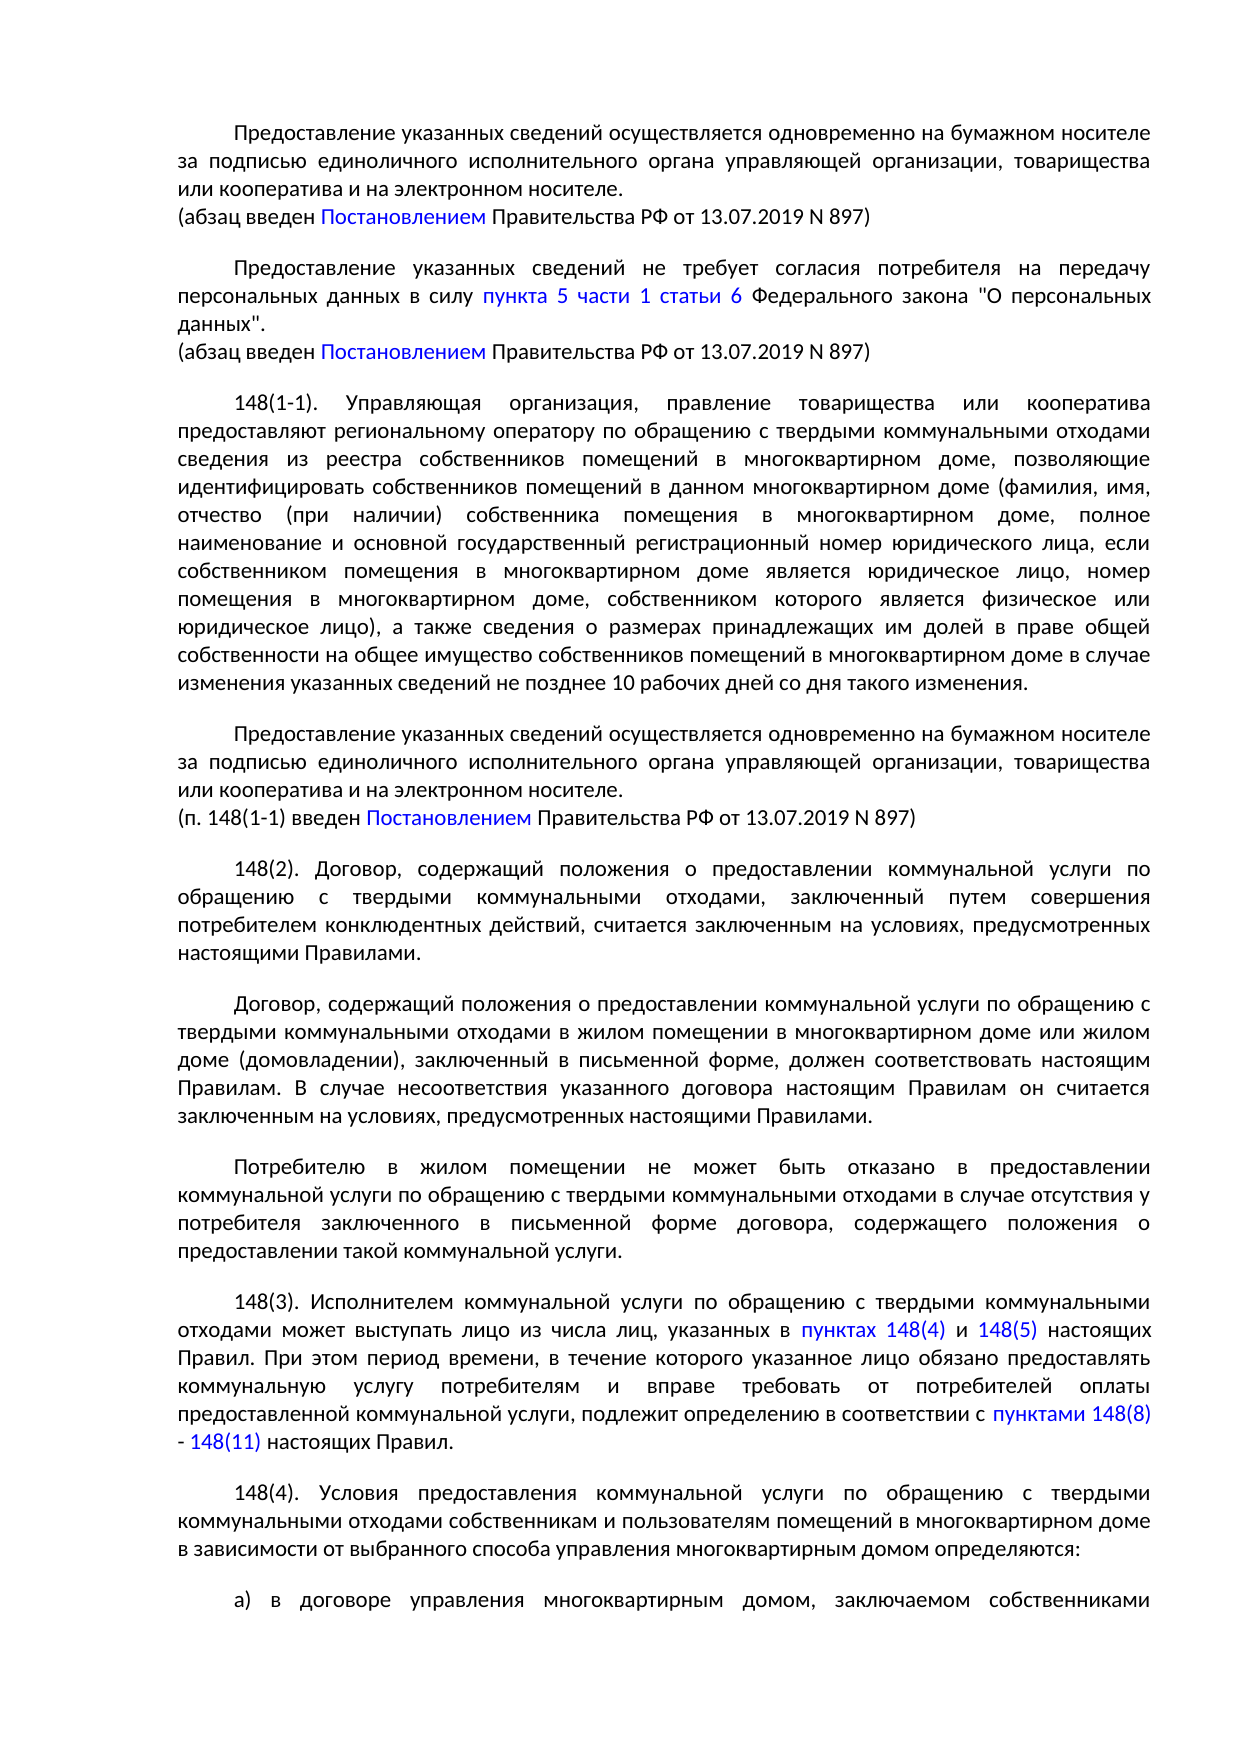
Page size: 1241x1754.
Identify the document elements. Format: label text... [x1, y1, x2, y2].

text (абзац введен Постановлением Правительства РФ от 13.07.2019 N 897) [177, 337, 1152, 365]
text 148(1-1). Управляющая организация, правление товарищества или кооператива предоставляют региональному оператору по обращению с твердыми коммунальными отходами сведения из реестра собственников помещений в многоквартирном доме, позволяющие идентифицировать собственников помещений в данном многоквартирном доме (фамилия, имя, отчество (при наличии) собственника помещения в многоквартирном доме, полное наименование и основной государственный регистрационный номер юридического лица, если собственником помещения в многоквартирном доме является юридическое лицо, номер помещения в многоквартирном доме, собственником которого является физическое или юридическое лицо), а также сведения о размерах принадлежащих им долей в праве общей собственности на общее имущество собственников помещений в многоквартирном доме в случае изменения указанных сведений не позднее 10 рабочих дней со дня такого изменения. [177, 388, 1152, 696]
text Договор, содержащий положения о предоставлении коммунальной услуги по обращению с твердыми коммунальными отходами в жилом помещении в многоквартирном доме или жилом доме (домовладении), заключенный в письменной форме, должен соответствовать настоящим Правилам. В случае несоответствия указанного договора настоящим Правилам он считается заключенным на условиях, предусмотренных настоящими Правилами. [177, 989, 1152, 1129]
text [177, 1585, 1152, 1613]
text 148(3). Исполнителем коммунальной услуги по обращению с твердыми коммунальными отходами может выступать лицо из числа лиц, указанных в пунктах 148(4) и 148(5) настоящих Правил. При этом период времени, в течение которого указанное лицо обязано предоставлять коммунальную услугу потребителям и вправе требовать от потребителей оплаты предоставленной коммунальной услуги, подлежит определению в соответствии с пунктами 148(8) - 148(11) настоящих Правил. [177, 1287, 1152, 1455]
text 148(2). Договор, содержащий положения о предоставлении коммунальной услуги по обращению с твердыми коммунальными отходами, заключенный путем совершения потребителем конклюдентных действий, считается заключенным на условиях, предусмотренных настоящими Правилами. [177, 854, 1152, 966]
text Предоставление указанных сведений осуществляется одновременно на бумажном носителе за подписью единоличного исполнительного органа управляющей организации, товарищества или кооператива и на электронном носителе. [177, 118, 1152, 202]
text Потребителю в жилом помещении не может быть отказано в предоставлении коммунальной услуги по обращению с твердыми коммунальными отходами в случае отсутствия у потребителя заключенного в письменной форме договора, содержащего положения о предоставлении такой коммунальной услуги. [177, 1152, 1152, 1264]
text (абзац введен Постановлением Правительства РФ от 13.07.2019 N 897) [177, 202, 1152, 230]
text Предоставление указанных сведений не требует согласия потребителя на передачу персональных данных в силу пункта 5 части 1 статьи 6 Федерального закона "О персональных данных". [177, 253, 1152, 337]
text (п. 148(1-1) введен Постановлением Правительства РФ от 13.07.2019 N 897) [177, 803, 1152, 831]
text 148(4). Условия предоставления коммунальной услуги по обращению с твердыми коммунальными отходами собственникам и пользователям помещений в многоквартирном доме в зависимости от выбранного способа управления многоквартирным домом определяются: [177, 1478, 1152, 1562]
text Предоставление указанных сведений осуществляется одновременно на бумажном носителе за подписью единоличного исполнительного органа управляющей организации, товарищества или кооператива и на электронном носителе. [177, 719, 1152, 803]
